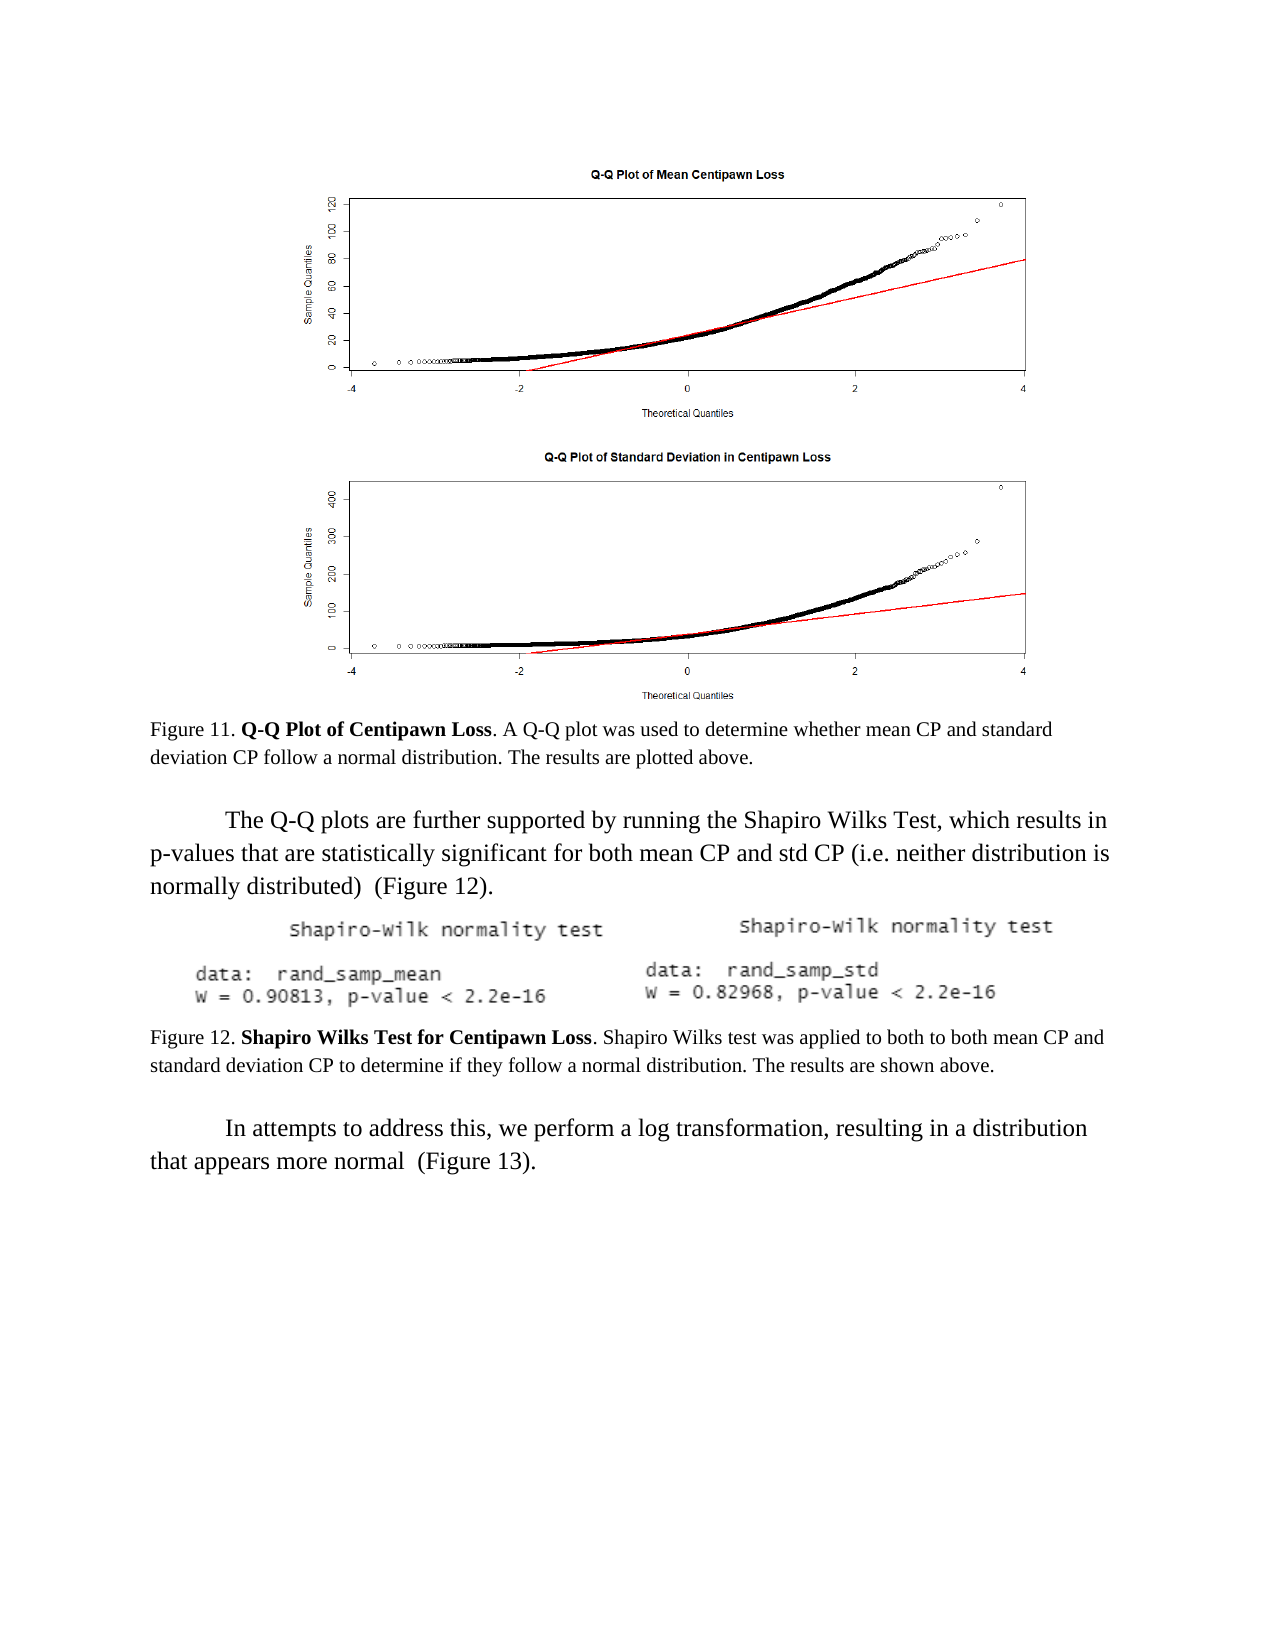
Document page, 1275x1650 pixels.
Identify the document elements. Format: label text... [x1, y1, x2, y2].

text The Q-Q plots are further supported by running the Shapiro Wilks Test, which results in p-values that are statistically significant for both mean CP and std CP (i.e. neither distribution is normally distributed) (Figure 12). [150, 805, 1125, 900]
picture [187, 904, 1088, 1022]
text In attempts to address this, we perform a log transformation, resulting in a distribution that appears more normal (Figure 13). [150, 1113, 1125, 1175]
text Figure 11. Q-Q Plot of Centipawn Loss. A Q-Q plot was used to determine whether mean CP and standard deviation CP follow a normal distribution. The results are plotted above. [150, 717, 1125, 769]
text Figure 12. Shapiro Wilks Test for Centipawn Loss. Shapiro Wilks test was applied to both to both mean CP and standard deviation CP to determine if they follow a normal distribution. The results are shown above. [150, 1025, 1125, 1077]
picture [300, 150, 1050, 714]
